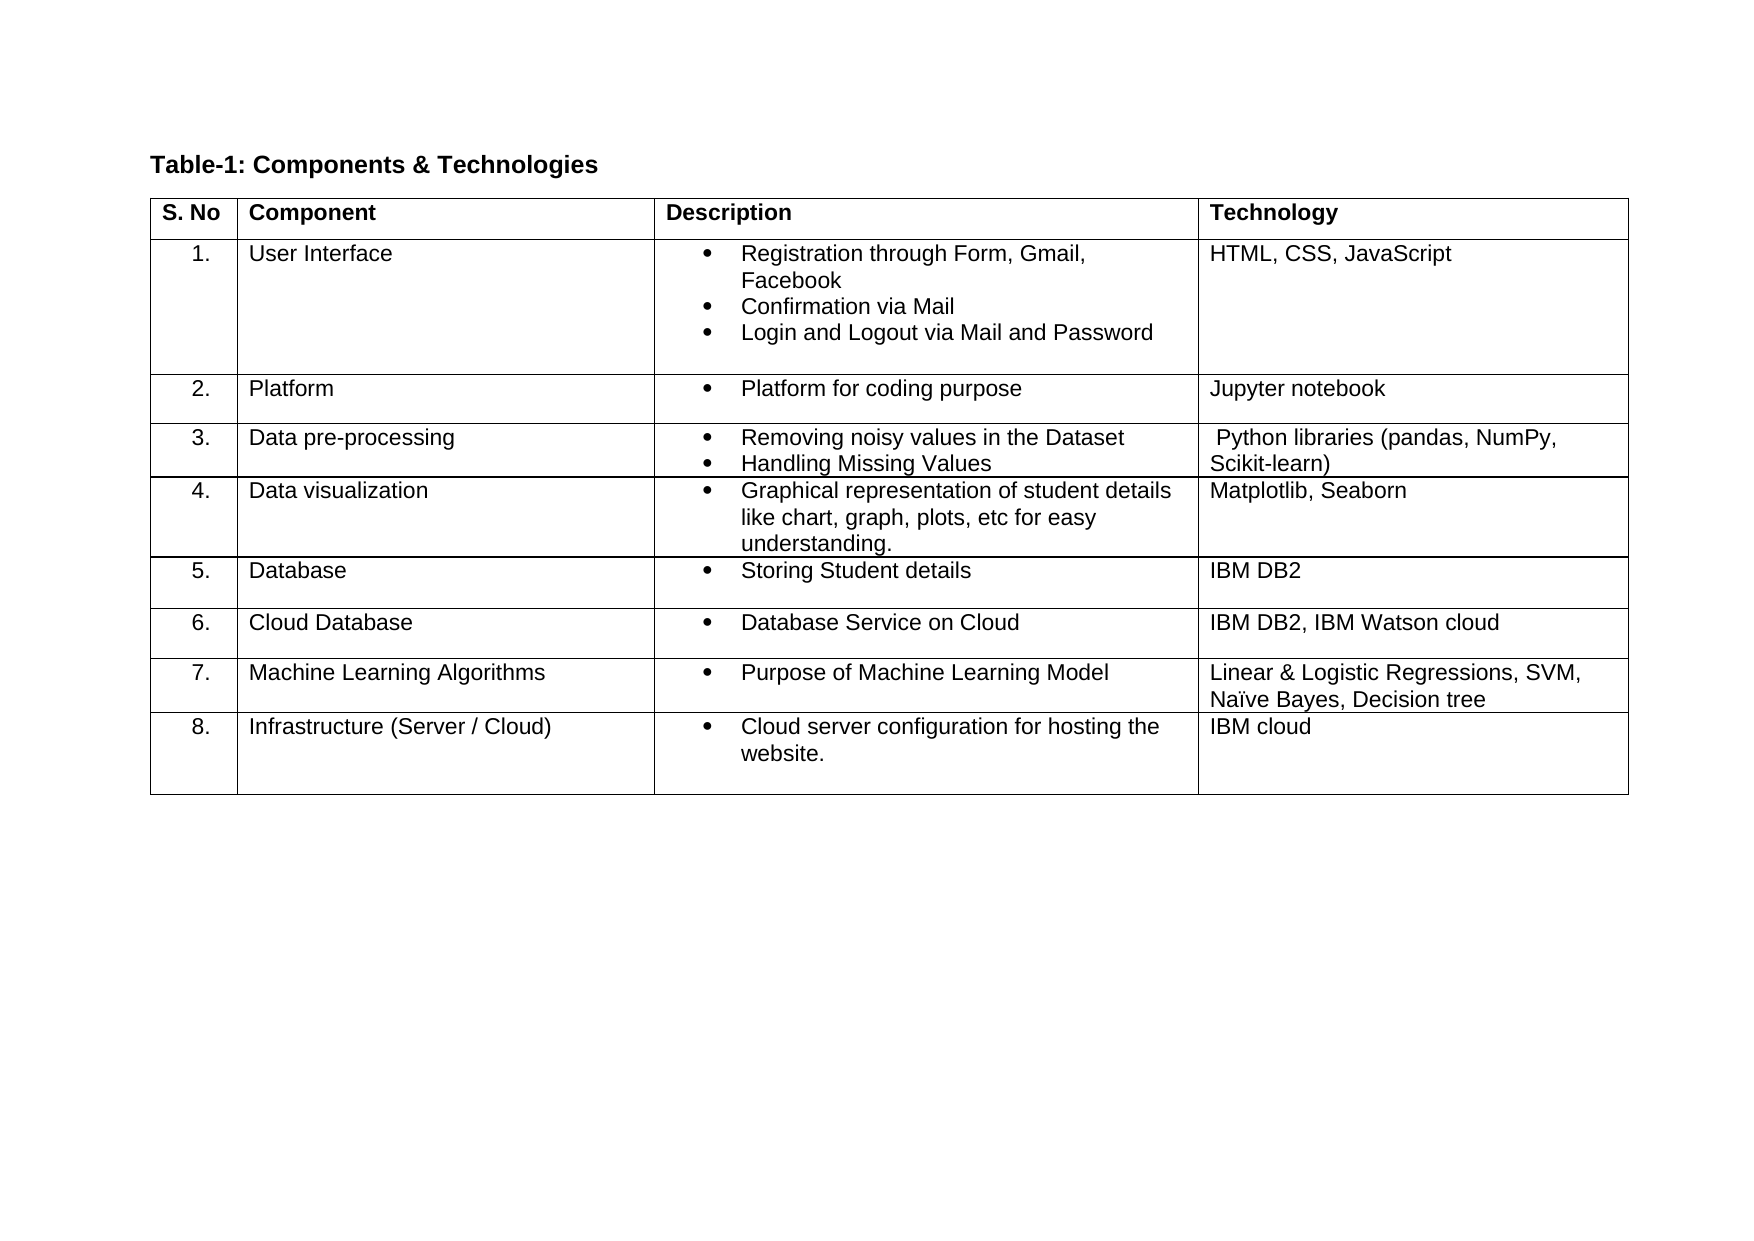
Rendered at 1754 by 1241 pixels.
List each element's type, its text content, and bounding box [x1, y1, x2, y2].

table_cell Linear & Logistic Regressions, SVM, Naïve Bayes, Decision tree [1199, 659, 1628, 712]
table_cell Data pre-processing [238, 424, 654, 476]
table_cell Python libraries (pandas, NumPy, Scikit-learn) [1199, 424, 1628, 476]
table_cell Graphical representation of student details like chart, graph, plots, etc for easy understanding. [655, 478, 1198, 556]
table_cell Jupyter notebook [1199, 375, 1628, 423]
table_cell Data visualization [238, 478, 654, 556]
table_header Component [238, 199, 654, 239]
table_header Description [655, 199, 1198, 239]
table_cell [151, 375, 237, 423]
table_cell Platform [238, 375, 654, 423]
table_cell Database [238, 558, 654, 607]
table_cell Purpose of Machine Learning Model [655, 659, 1198, 712]
table_cell [151, 713, 237, 794]
table_cell [151, 478, 237, 556]
table_cell Storing Student details [655, 558, 1198, 607]
table_cell Cloud server configuration for hosting the website. [655, 713, 1198, 794]
table_cell [151, 609, 237, 658]
table_cell Infrastructure (Server / Cloud) [238, 713, 654, 794]
table_cell IBM DB2, IBM Watson cloud [1199, 609, 1628, 658]
table_cell [151, 558, 237, 607]
table_cell IBM DB2 [1199, 558, 1628, 607]
table_cell Registration through Form, Gmail, Facebook Confirmation via Mail Login and Logout via Mail and Password [655, 240, 1198, 374]
table_cell Matplotlib, Seaborn [1199, 478, 1628, 556]
table_header Technology [1199, 199, 1628, 239]
table_cell Platform for coding purpose [655, 375, 1198, 423]
table_cell Machine Learning Algorithms [238, 659, 654, 712]
table_cell IBM cloud [1199, 713, 1628, 794]
text Table-1: Components & Technologies [150, 150, 1665, 179]
table_cell [151, 240, 237, 374]
table_cell HTML, CSS, JavaScript [1199, 240, 1628, 374]
table_cell Database Service on Cloud [655, 609, 1198, 658]
table_cell [151, 424, 237, 476]
table_cell Cloud Database [238, 609, 654, 658]
table_header S. No [151, 199, 237, 239]
table_cell [151, 659, 237, 712]
table_cell Removing noisy values in the Dataset Handling Missing Values [655, 424, 1198, 476]
table_cell User Interface [238, 240, 654, 374]
